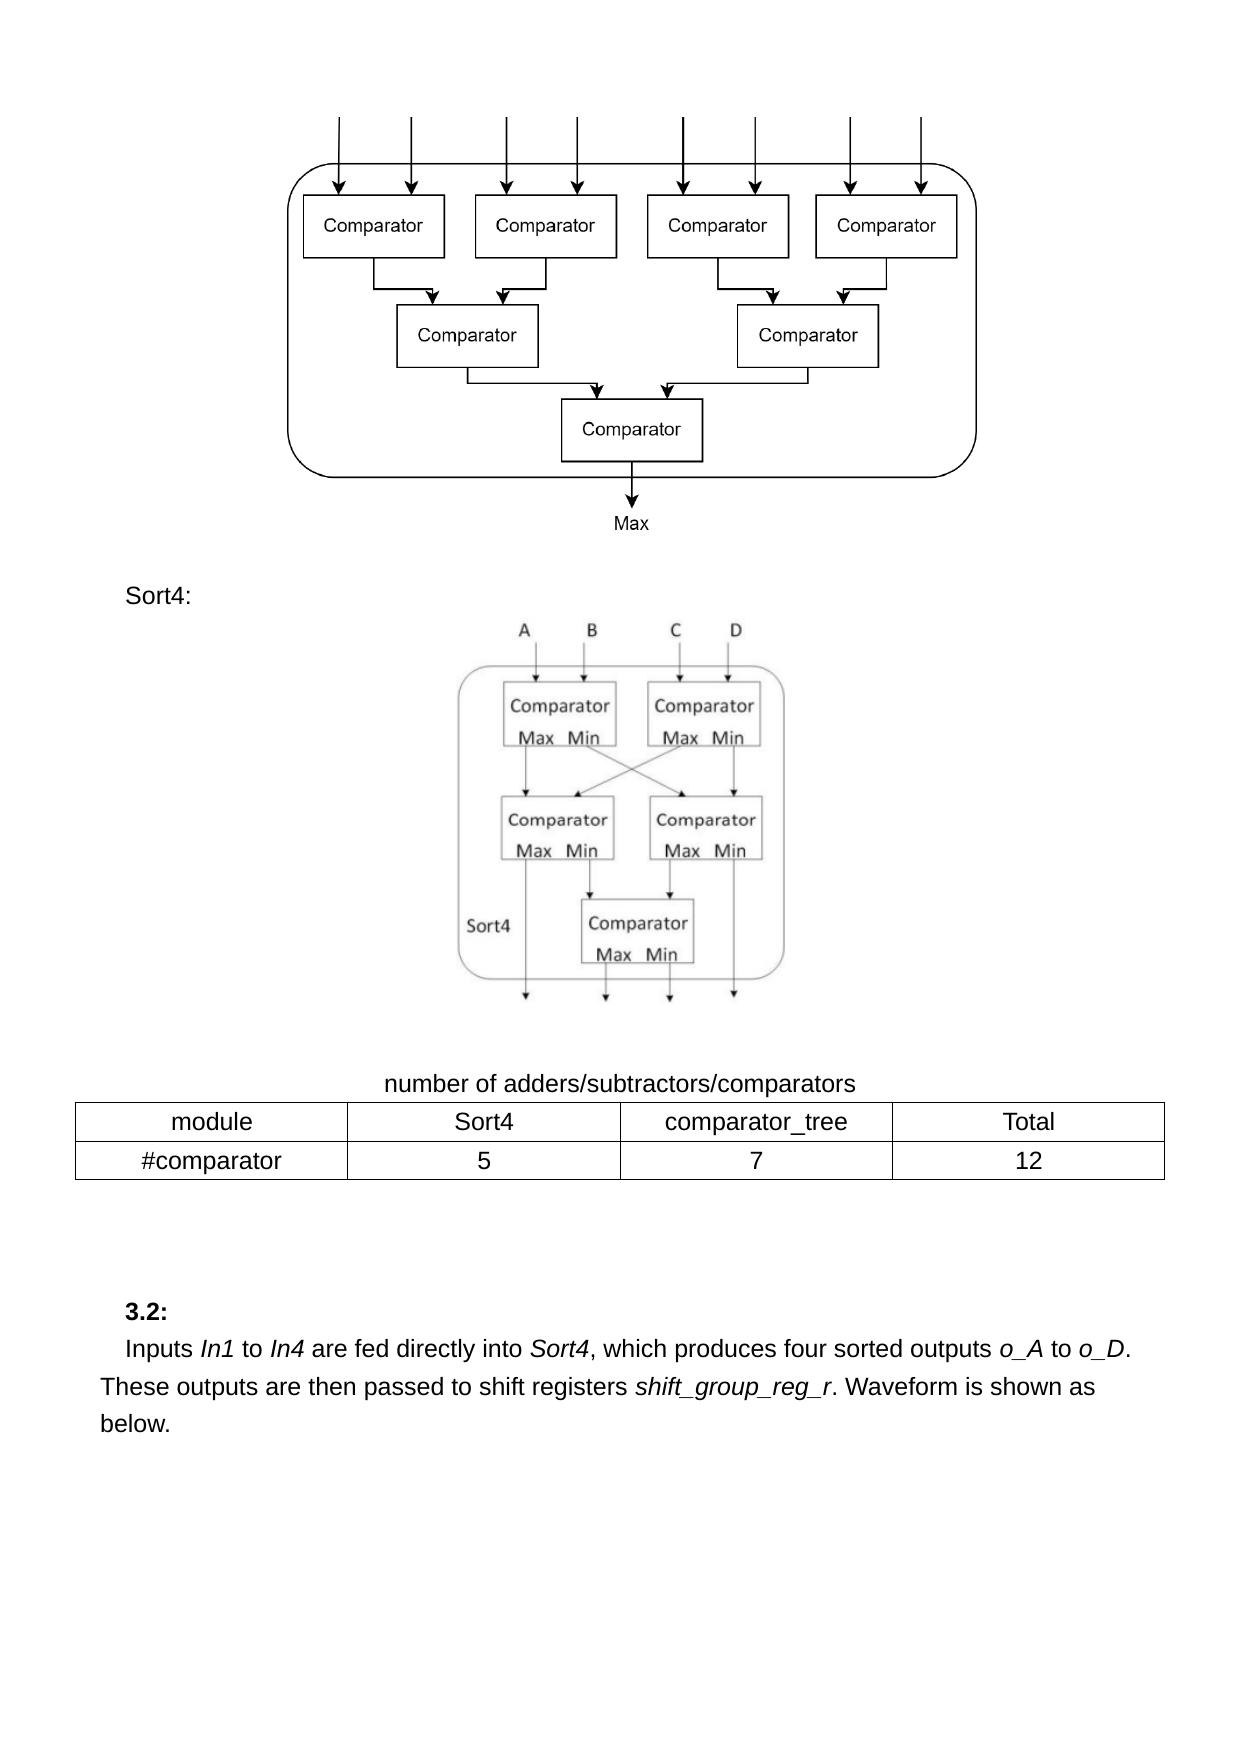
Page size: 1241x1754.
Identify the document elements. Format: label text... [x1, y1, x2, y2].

table_cell 7 [621, 1142, 892, 1179]
text Inputs In1 to In4 are fed directly into Sort4, which produces four sorted outputs o_A to o_D. These outputs are then passed to shift registers shift_group_reg_r. Waveform is shown as below. [100, 1330, 1165, 1443]
table_cell 12 [893, 1142, 1164, 1179]
text number of adders/subtractors/comparators [75, 1064, 1165, 1102]
table_header comparator_tree [621, 1103, 892, 1141]
picture [271, 89, 994, 556]
table_header Sort4 [348, 1103, 620, 1141]
table_header module [76, 1103, 347, 1141]
text Sort4: [75, 577, 1165, 614]
text 3.2: [75, 1293, 1165, 1330]
table_cell 5 [348, 1142, 620, 1179]
picture [439, 614, 801, 1004]
table_cell #comparator [76, 1142, 347, 1179]
table_header Total [893, 1103, 1164, 1141]
